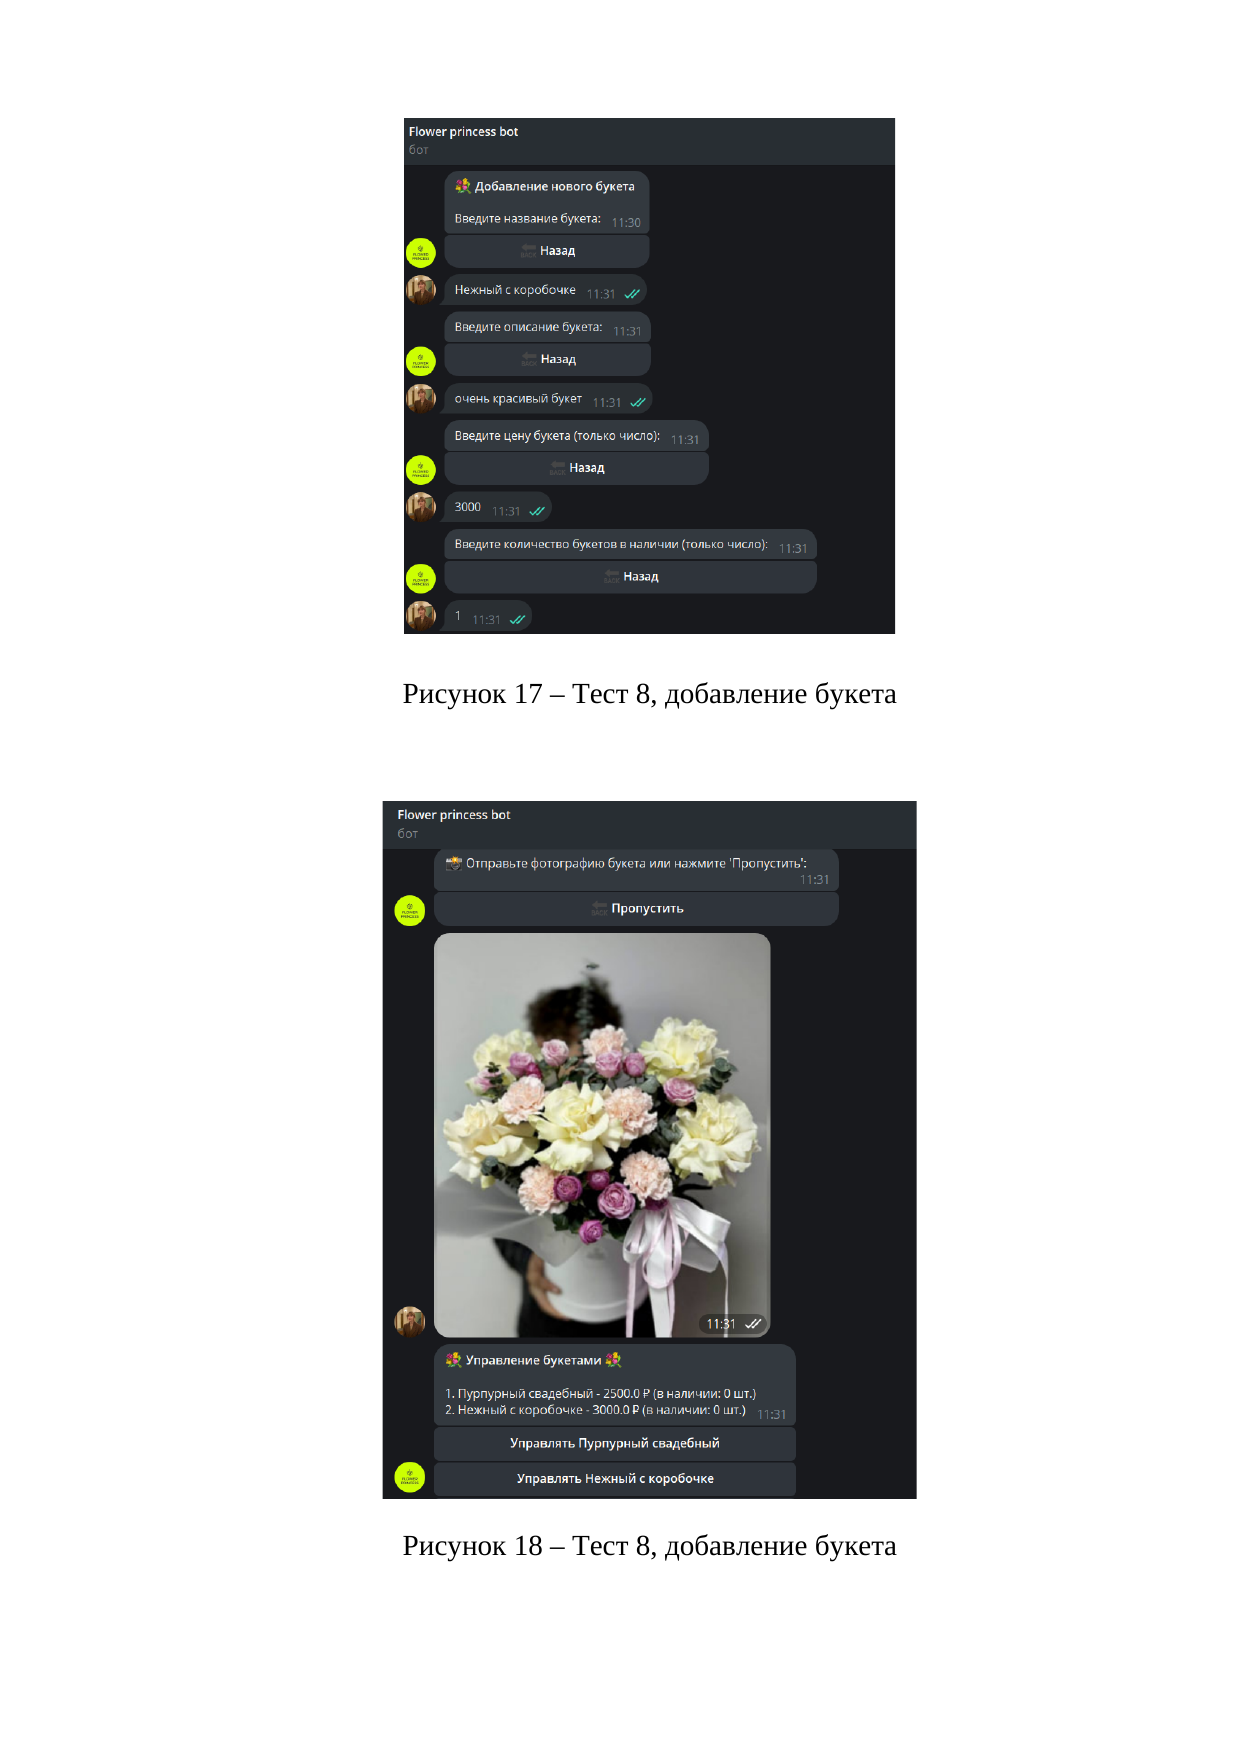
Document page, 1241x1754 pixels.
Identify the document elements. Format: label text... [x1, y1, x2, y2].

text Рисунок 18 – Тест 8, добавление букета [177, 1528, 1122, 1562]
picture [382, 801, 917, 1499]
text Рисунок 17 – Тест 8, добавление букета [177, 676, 1122, 709]
picture [404, 118, 896, 634]
